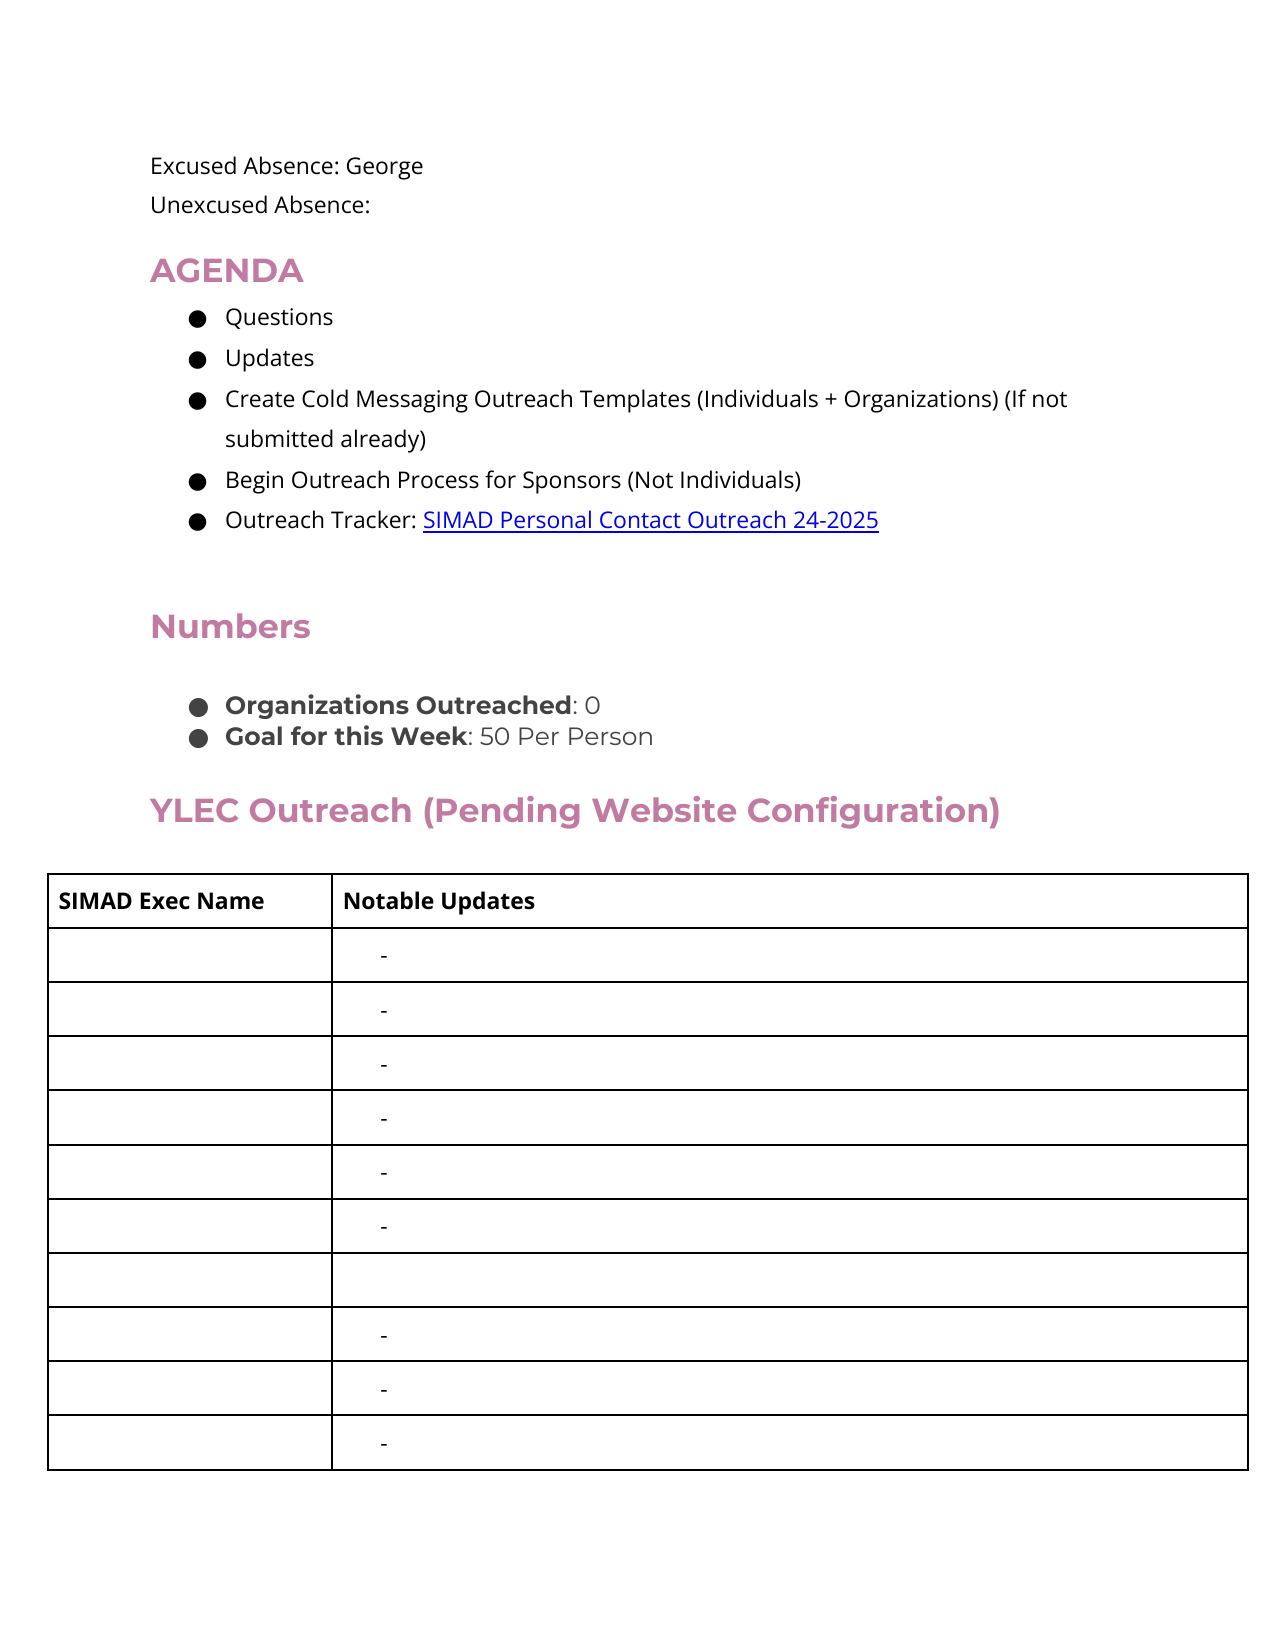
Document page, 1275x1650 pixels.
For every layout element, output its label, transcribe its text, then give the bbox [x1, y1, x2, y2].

table_cell [333, 1037, 1247, 1089]
table_cell [333, 1416, 1247, 1468]
table_cell [333, 1254, 1247, 1306]
table_cell [333, 983, 1247, 1035]
list Begin Outreach Process for Sponsors (Not Individuals) [187, 464, 1125, 495]
table_cell [333, 1362, 1247, 1414]
table_cell [49, 1200, 331, 1252]
table_header SIMAD Exec Name [49, 875, 331, 927]
table_header Notable Updates [333, 875, 1247, 927]
subtitle Numbers [150, 606, 1125, 647]
list Questions [187, 301, 1125, 332]
table_cell [49, 1308, 331, 1360]
table_cell [333, 1200, 1247, 1252]
table_cell [49, 983, 331, 1035]
list Outreach Tracker: SIMAD Personal Contact Outreach 24-2025 [187, 504, 1125, 536]
subtitle Goal for this Week: 50 Per Person [187, 721, 1125, 752]
list Create Cold Messaging Outreach Templates (Individuals + Organizations) (If not submitted already) [187, 382, 1125, 454]
text Unexcused Absence: [150, 189, 1125, 220]
table_cell [333, 1091, 1247, 1143]
subtitle AGENDA [150, 251, 1125, 291]
table_cell [49, 1146, 331, 1198]
subtitle Organizations Outreached: 0 [187, 691, 1125, 721]
subtitle Excused Absence: George [150, 150, 1125, 181]
table_cell [49, 1416, 331, 1468]
table_cell [49, 1254, 331, 1306]
table_cell [333, 1146, 1247, 1198]
text YLEC Outreach (Pending Website Configuration) [150, 790, 1125, 831]
table_cell [333, 1308, 1247, 1360]
table_cell [49, 1091, 331, 1143]
table_cell [49, 1362, 331, 1414]
table_cell [333, 929, 1247, 981]
list Updates [187, 342, 1125, 373]
table_cell [49, 929, 331, 981]
table_cell [49, 1037, 331, 1089]
